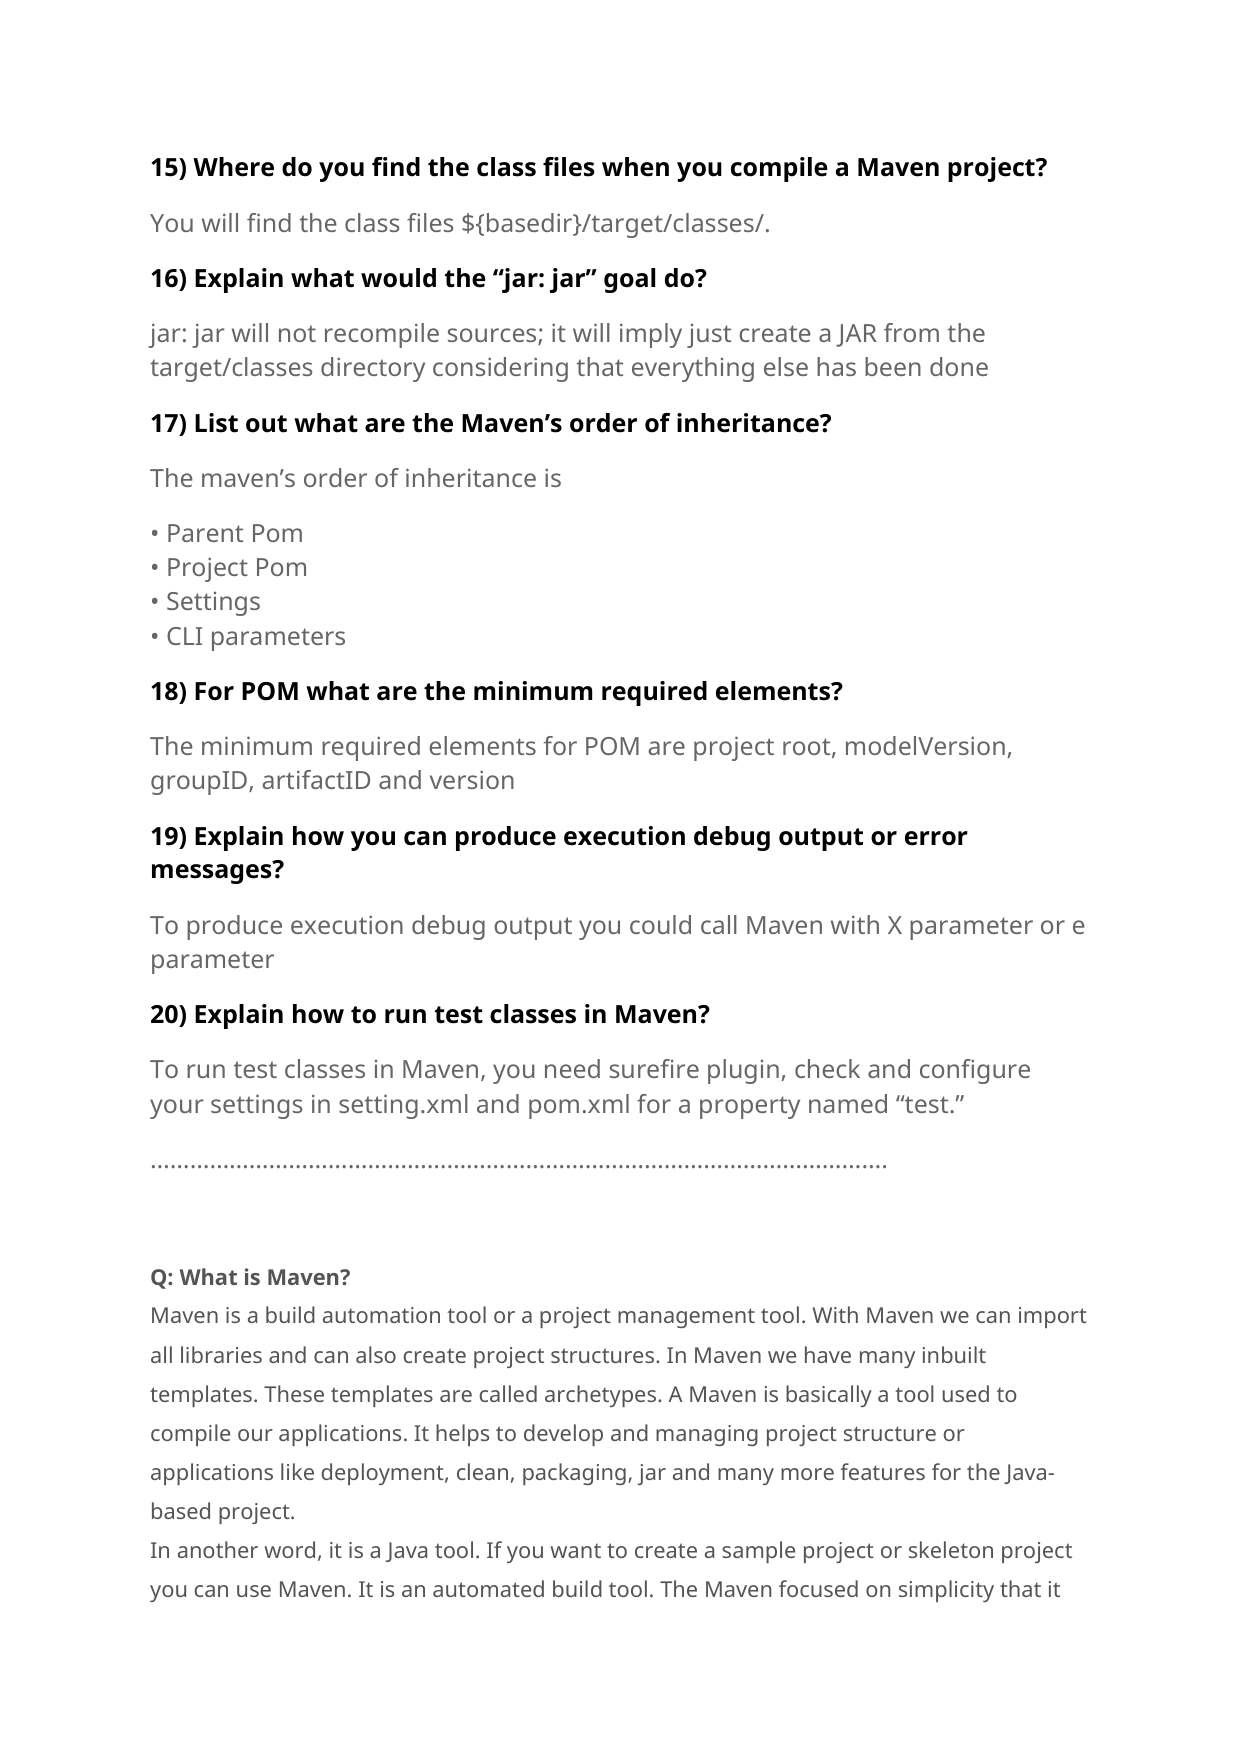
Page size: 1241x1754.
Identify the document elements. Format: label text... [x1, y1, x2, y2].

text Q: What is Maven? Maven is a build automation tool or a project management tool. With Maven we can import all libraries and can also create project structures. In Maven we have many inbuilt templates. These templates are called archetypes. A Maven is basically a tool used to compile our applications. It helps to develop and managing project structure or applications like deployment, clean, packaging, jar and many more features for the Java-based project. [150, 1252, 1090, 1526]
text The minimum required elements for POM are project root, modelVersion, groupID, artifactID and version [150, 729, 1090, 797]
text 18) For POM what are the minimum required elements? [150, 673, 1090, 707]
text The maven’s order of inheritance is [150, 461, 1090, 495]
text 19) Explain how you can produce execution debug output or error messages? [150, 818, 1090, 886]
text To run test classes in Maven, you need surefire plugin, check and configure your settings in setting.xml and pom.xml for a property named “test.” [150, 1052, 1090, 1120]
text jar: jar will not recompile sources; it will imply just create a JAR from the target/classes directory considering that everything else has been done [150, 316, 1090, 384]
text …………………………………………………………………………………………………. [150, 1142, 1090, 1176]
text 15) Where do you find the class files when you compile a Maven project? [150, 150, 1090, 184]
text 17) List out what are the Maven’s order of inheritance? [150, 405, 1090, 439]
text You will find the class files ${basedir}/target/classes/. [150, 205, 1090, 239]
text • Parent Pom • Project Pom • Settings • CLI parameters [150, 516, 1090, 652]
text To produce execution debug output you could call Maven with X parameter or e parameter [150, 907, 1090, 976]
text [150, 1526, 1090, 1604]
text 16) Explain what would the “jar: jar” goal do? [150, 261, 1090, 295]
text 20) Explain how to run test classes in Maven? [150, 997, 1090, 1031]
